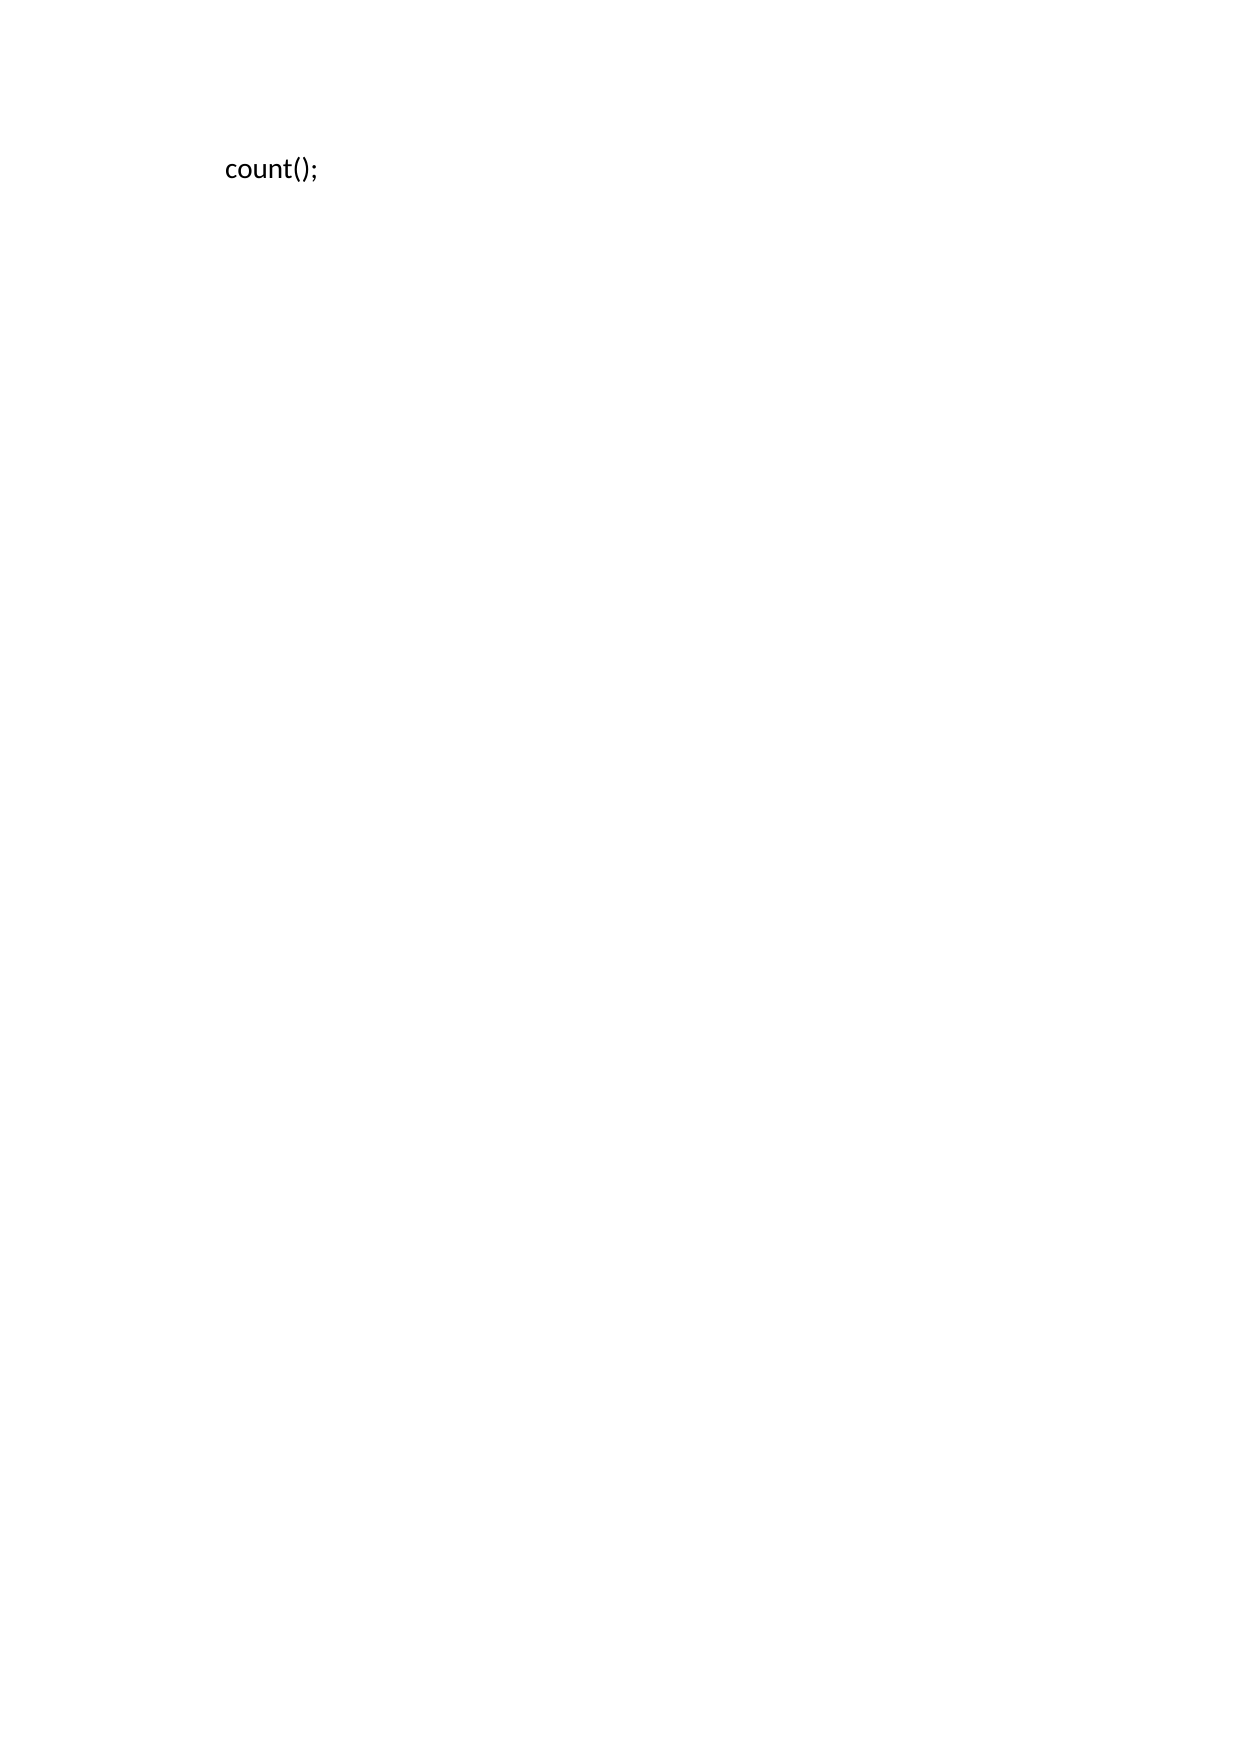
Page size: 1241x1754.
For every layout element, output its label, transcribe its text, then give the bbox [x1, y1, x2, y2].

list count(); [225, 150, 1090, 186]
